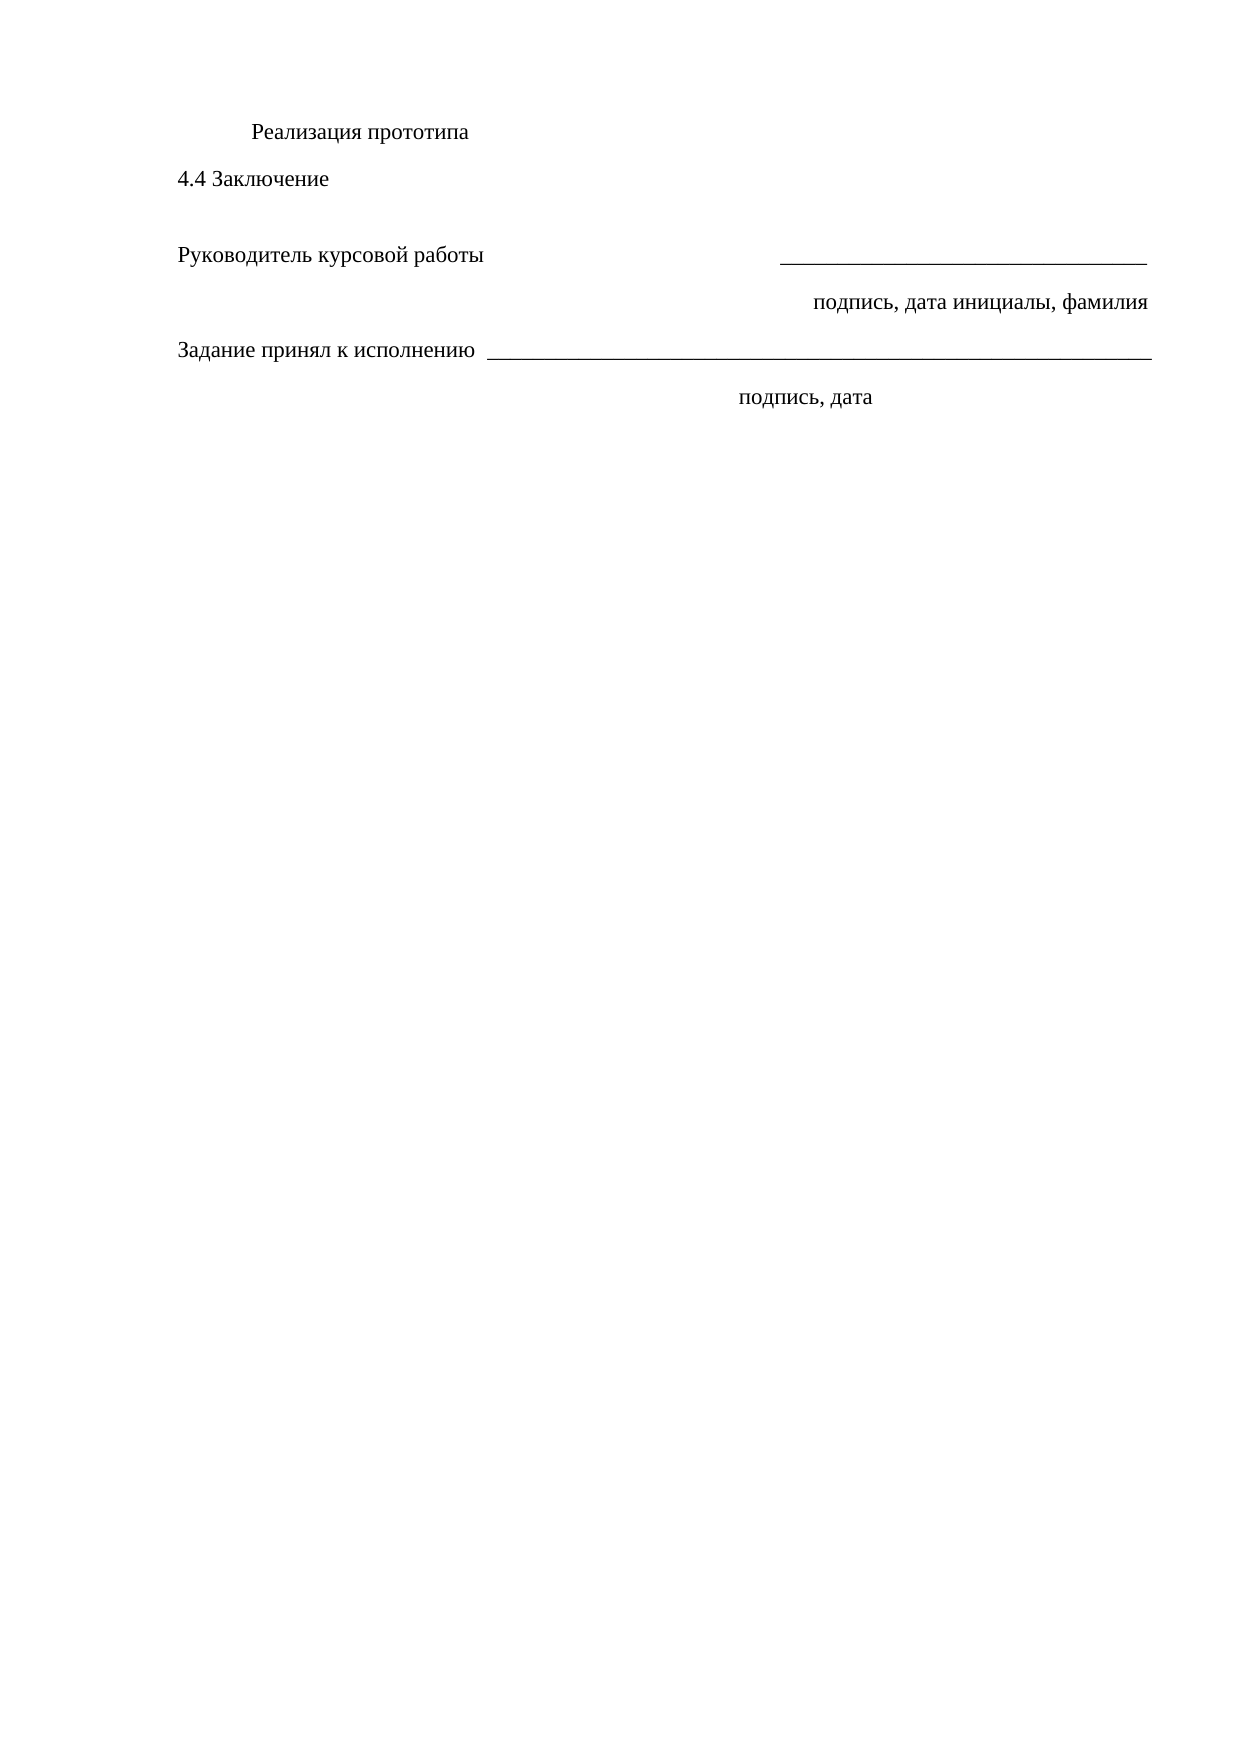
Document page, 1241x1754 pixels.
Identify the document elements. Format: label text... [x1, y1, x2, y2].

text Руководитель курсовой работы ________________________________ [177, 241, 1152, 268]
text Реализация прототипа [177, 118, 1152, 144]
text подпись, дата инициалы, фамилия [177, 288, 1152, 315]
text Задание принял к исполнению __________________________________________________________ [177, 336, 1152, 362]
text подпись, дата [177, 383, 1152, 409]
text 4.4 Заключение [177, 165, 1152, 192]
